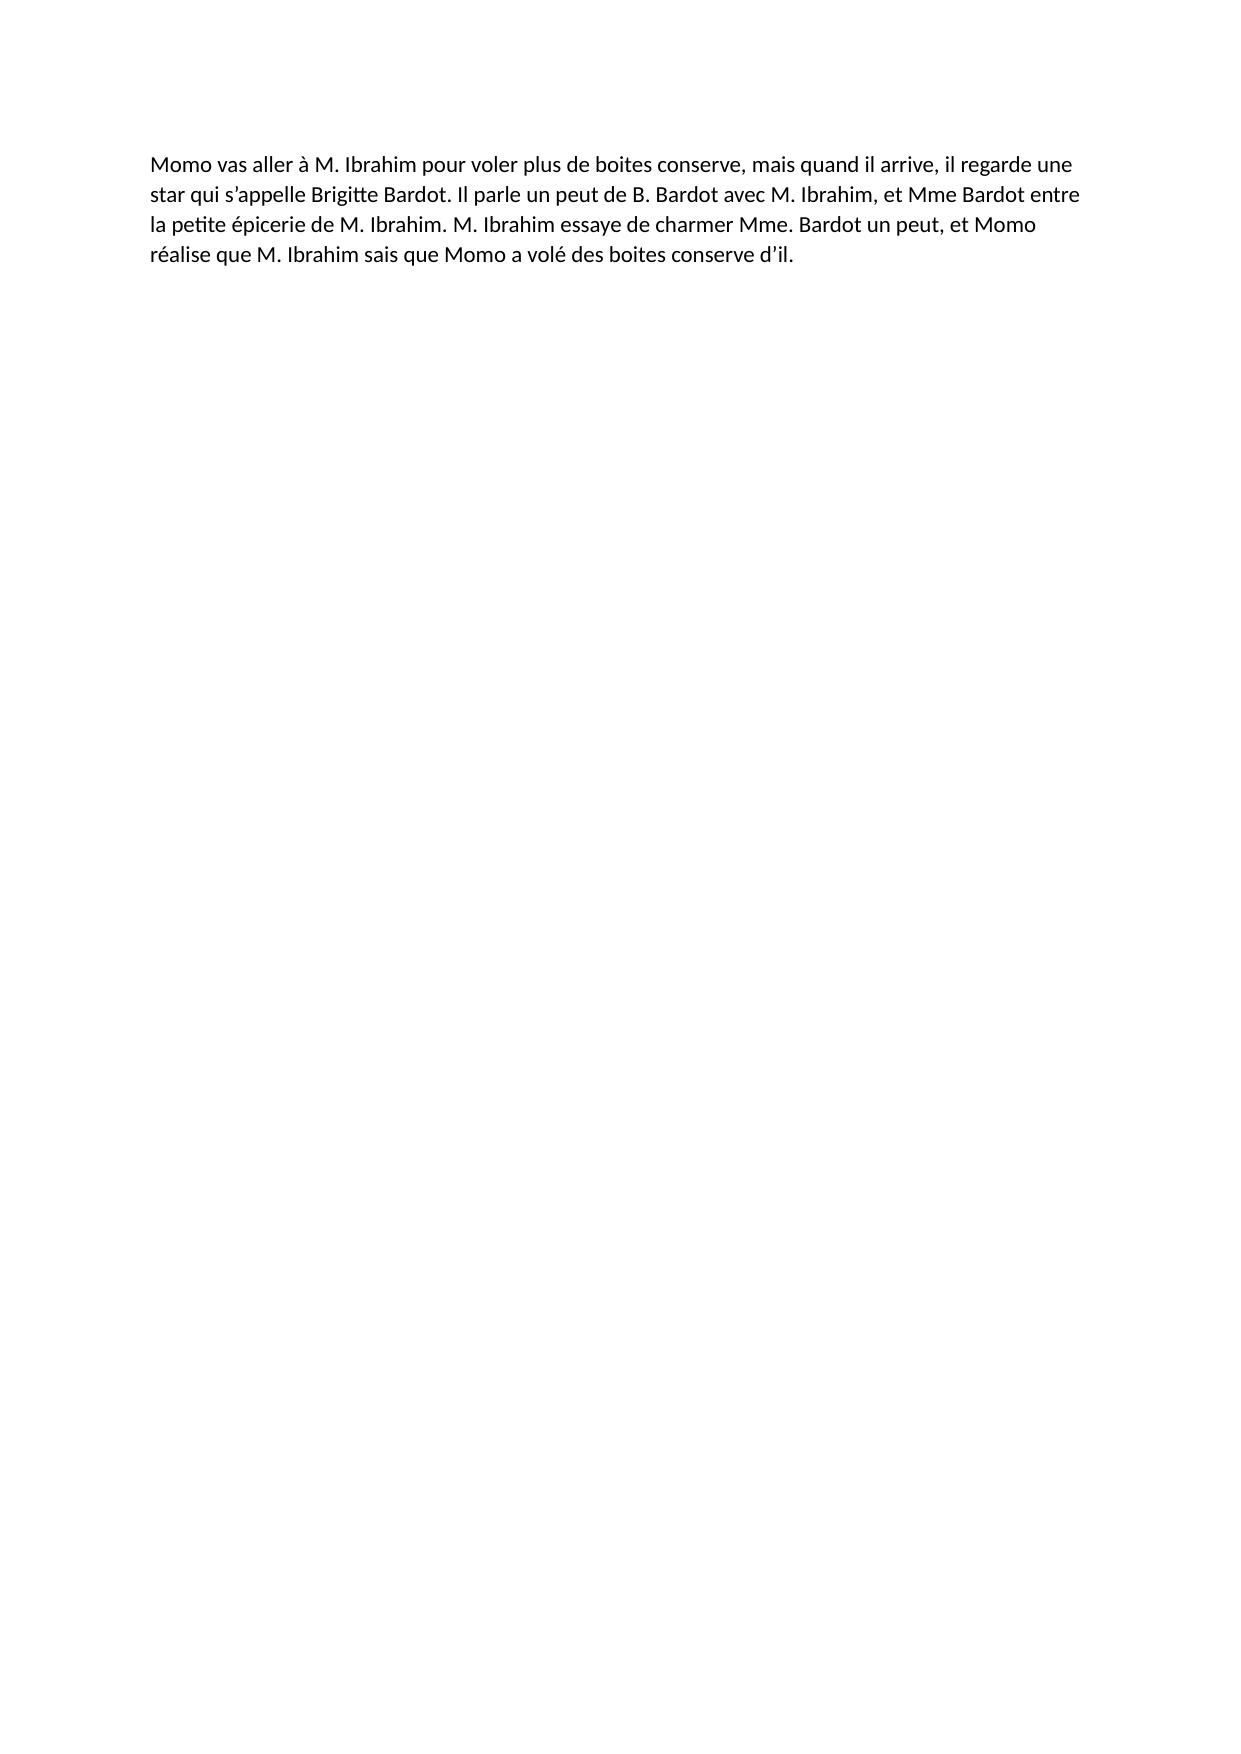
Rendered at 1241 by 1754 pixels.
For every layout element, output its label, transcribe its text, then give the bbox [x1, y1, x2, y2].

text Momo vas aller à M. Ibrahim pour voler plus de boites conserve, mais quand il arrive, il regarde une star qui s’appelle Brigitte Bardot. Il parle un peut de B. Bardot avec M. Ibrahim, et Mme Bardot entre la petite épicerie de M. Ibrahim. M. Ibrahim essaye de charmer Mme. Bardot un peut, et Momo réalise que M. Ibrahim sais que Momo a volé des boites conserve d’il. [150, 150, 1090, 269]
